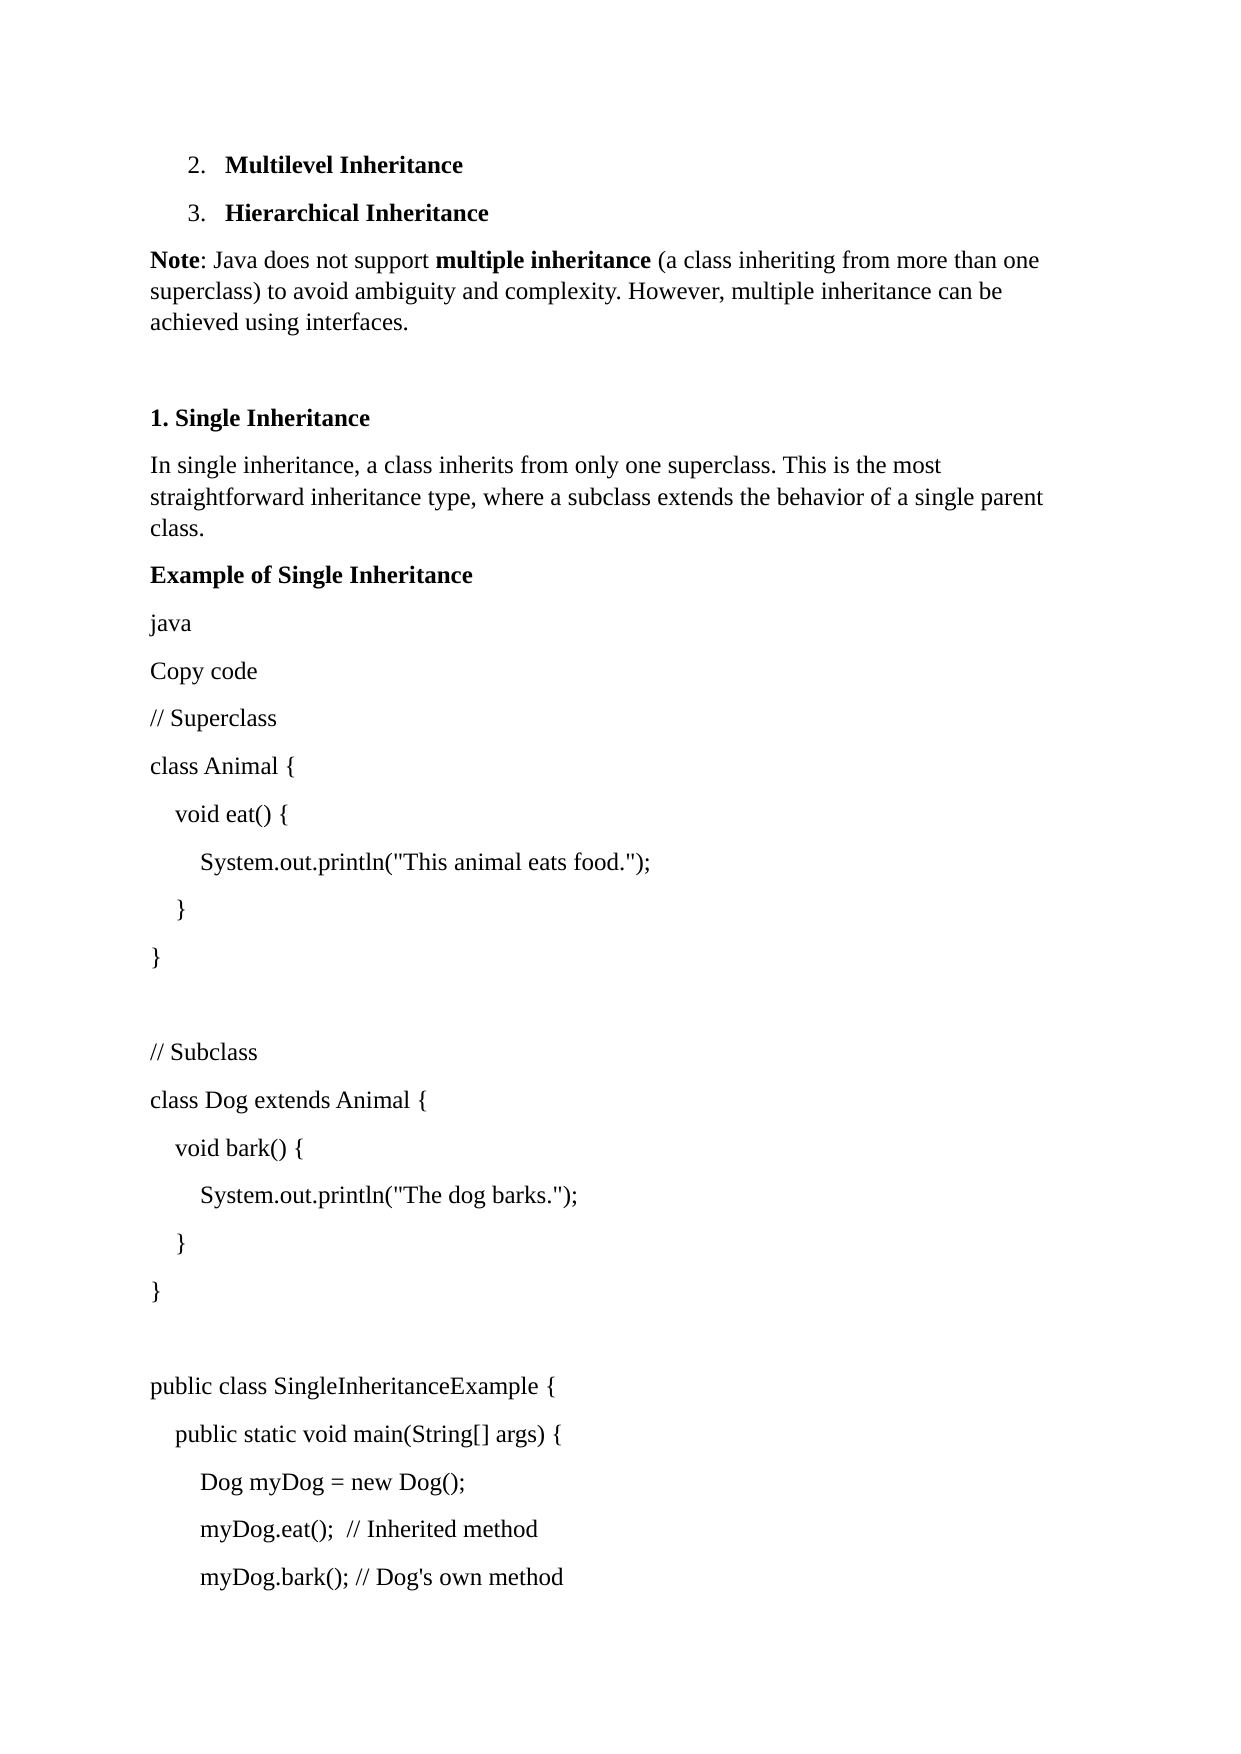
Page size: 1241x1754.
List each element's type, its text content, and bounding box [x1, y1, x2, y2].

text } [150, 1228, 1090, 1257]
text Note: Java does not support multiple inheritance (a class inheriting from more than one superclass) to avoid ambiguity and complexity. However, multiple inheritance can be achieved using interfaces. [150, 245, 1090, 336]
text public static void main(String[] args) { [150, 1419, 1090, 1448]
text System.out.println("This animal eats food."); [150, 847, 1090, 875]
text class Dog extends Animal { [150, 1085, 1090, 1114]
text class Animal { [150, 751, 1090, 780]
text void bark() { [150, 1133, 1090, 1162]
text myDog.bark(); // Dog's own method [150, 1562, 1090, 1591]
text } [150, 942, 1090, 971]
text Dog myDog = new Dog(); [150, 1467, 1090, 1496]
text } [150, 1276, 1090, 1305]
text 1. Single Inheritance [150, 403, 1090, 432]
text public class SingleInheritanceExample { [150, 1371, 1090, 1400]
text // Subclass [150, 1037, 1090, 1066]
text void eat() { [150, 799, 1090, 828]
text myDog.eat(); // Inherited method [150, 1514, 1090, 1543]
text java [150, 608, 1090, 637]
text // Superclass [150, 703, 1090, 732]
text In single inheritance, a class inherits from only one superclass. This is the most straightforward inheritance type, where a subclass extends the behavior of a single parent class. [150, 451, 1090, 541]
list Hierarchical Inheritance [187, 198, 1090, 226]
text Copy code [150, 656, 1090, 684]
text } [150, 894, 1090, 923]
text System.out.println("The dog barks."); [150, 1181, 1090, 1209]
list Multilevel Inheritance [187, 150, 1090, 179]
text Example of Single Inheritance [150, 560, 1090, 589]
